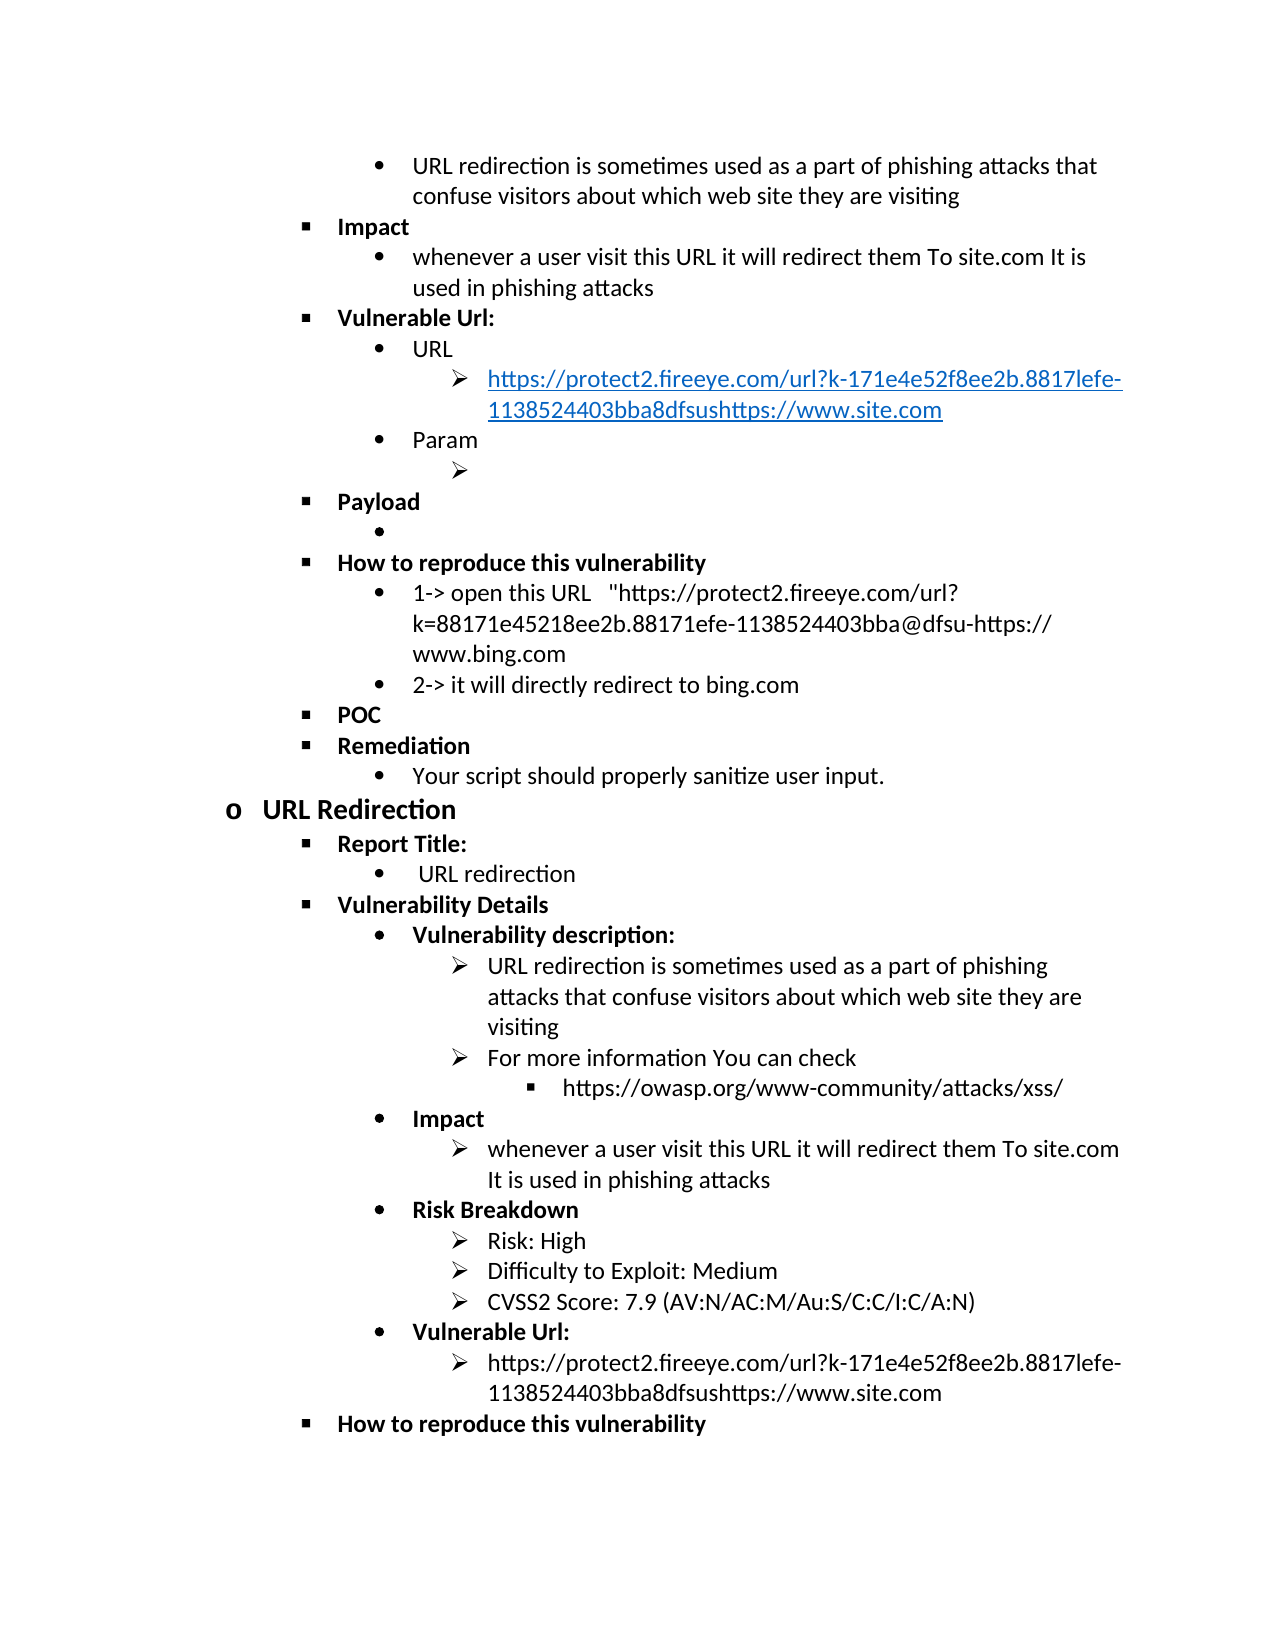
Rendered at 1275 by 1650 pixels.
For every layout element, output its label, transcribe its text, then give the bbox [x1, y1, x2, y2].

list 1-> open this URL "https://protect2.fireeye.com/url?k=88171e45218ee2b.88171efe-1138524403bba@dfsu-https://www.bing.com [375, 577, 1125, 669]
list Vulnerable Url: [375, 1316, 1125, 1347]
list URL Redirection [225, 791, 1125, 828]
list How to reproduce this vulnerability [300, 1408, 1125, 1438]
list Risk Breakdown [375, 1194, 1125, 1225]
list Vulnerability Details [300, 889, 1125, 919]
list Remediation [300, 730, 1125, 760]
list URL [375, 333, 1125, 364]
list For more information You can check [713, 1042, 1125, 1072]
list Param [375, 425, 1125, 455]
list Difficulty to Exploit: Medium [450, 1255, 1125, 1286]
list CVSS2 Score: 7.9 (AV:N/AC:M/Au:S/C:C/I:C/A:N) [450, 1286, 1125, 1316]
list URL redirection [375, 858, 1125, 889]
list Payload [300, 486, 1125, 516]
list 2-> it will directly redirect to bing.com [375, 669, 1125, 699]
list URL redirection is sometimes used as a part of phishing attacks that confuse visitors about which web site they are visiting [375, 150, 1125, 211]
list How to reproduce this vulnerability [300, 547, 1125, 577]
list URL redirection is sometimes used as a part of phishing attacks that confuse visitors about which web site they are visiting [450, 950, 1125, 1042]
list Report Title: [300, 828, 1125, 858]
list whenever a user visit this URL it will redirect them To site.com It is used in phishing attacks [450, 1133, 1125, 1194]
list Impact [375, 1103, 1125, 1133]
list https://protect2.fireeye.com/url?k-171e4e52f8ee2b.8817lefe-1138524403bba8dfsushttps://www.site.com [450, 1347, 1125, 1408]
list Your script should properly sanitize user input. [375, 760, 1125, 791]
list https://owasp.org/www-community/attacks/xss/ [525, 1072, 1125, 1103]
list Risk: High [450, 1225, 1125, 1255]
list whenever a user visit this URL it will redirect them To site.com It is used in phishing attacks [375, 242, 1125, 303]
list Impact [300, 211, 1125, 242]
list https://protect2.fireeye.com/url?k-171e4e52f8ee2b.8817lefe-1138524403bba8dfsushttps://www.site.com [450, 364, 1125, 425]
list Vulnerable Url: [300, 303, 1125, 333]
list Vulnerability description: [375, 919, 1125, 950]
list POC [300, 699, 1125, 730]
